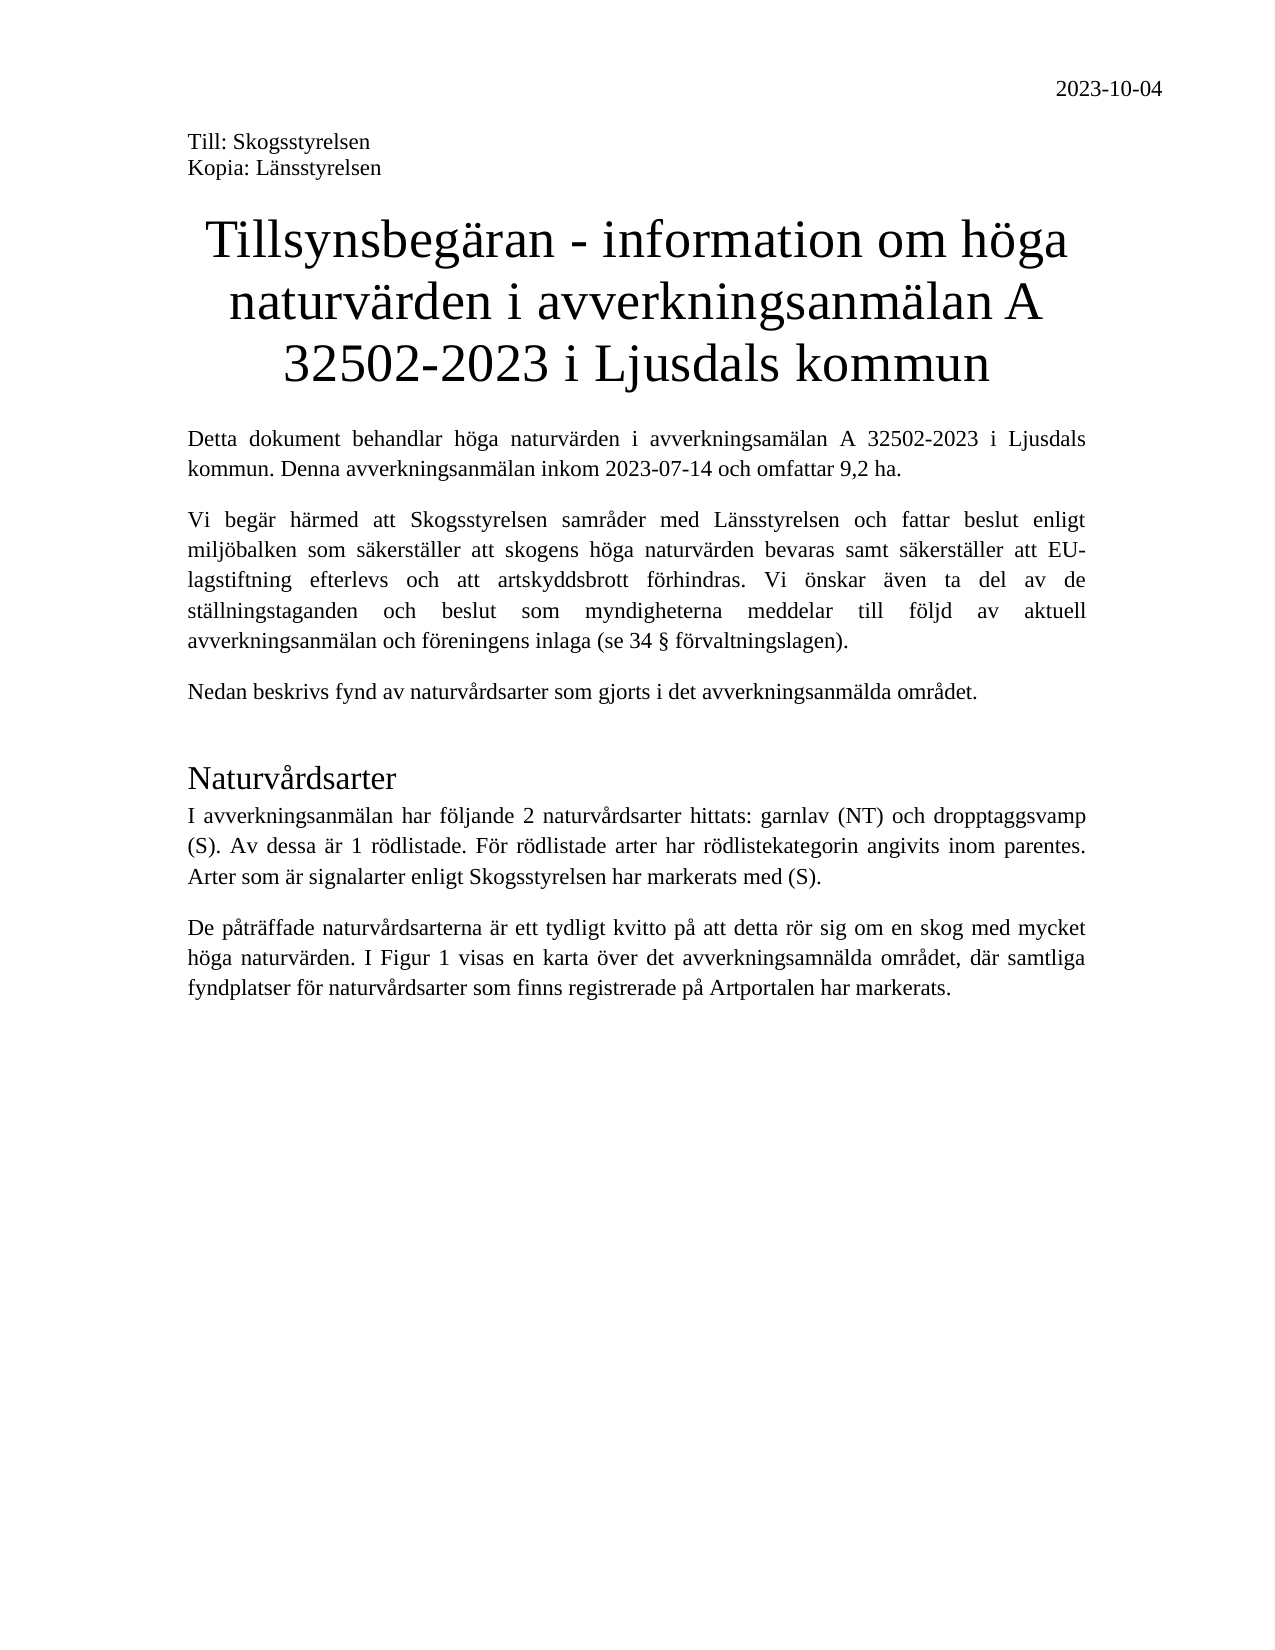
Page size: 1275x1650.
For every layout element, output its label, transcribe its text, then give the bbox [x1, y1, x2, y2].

text I avverkningsanmälan har följande 2 naturvårdsarter hittats: garnlav (NT) och dropptaggsvamp (S). Av dessa är 1 rödlistade. För rödlistade arter har rödlistekategorin angivits inom parentes. Arter som är signalarter enligt Skogsstyrelsen har markerats med (S). [187, 802, 1087, 889]
title Tillsynsbegäran - information om höga naturvärden i avverkningsanmälan A 32502-2023 i Ljusdals kommun [187, 207, 1087, 394]
text De påträffade naturvårdsarterna är ett tydligt kvitto på att detta rör sig om en skog med mycket höga naturvärden. I Figur 1 visas en karta över det avverkningsamnälda området, där samtliga fyndplatser för naturvårdsarter som finns registrerade på Artportalen har markerats. [187, 914, 1087, 1001]
subtitle Naturvårdsarter [187, 758, 1087, 797]
text Nedan beskrivs fynd av naturvårdsarter som gjorts i det avverkningsanmälda området. [187, 678, 1087, 704]
text Detta dokument behandlar höga naturvärden i avverkningsamälan A 32502-2023 i Ljusdals kommun. Denna avverkningsanmälan inkom 2023-07-14 och omfattar 9,2 ha. [187, 425, 1087, 481]
text Vi begär härmed att Skogsstyrelsen samråder med Länsstyrelsen och fattar beslut enligt miljöbalken som säkerställer att skogens höga naturvärden bevaras samt säkerställer att EU-lagstiftning efterlevs och att artskyddsbrott förhindras. Vi önskar även ta del av de ställningstaganden och beslut som myndigheterna meddelar till följd av aktuell avverkningsanmälan och föreningens inlaga (se 34 § förvaltningslagen). [187, 506, 1087, 653]
